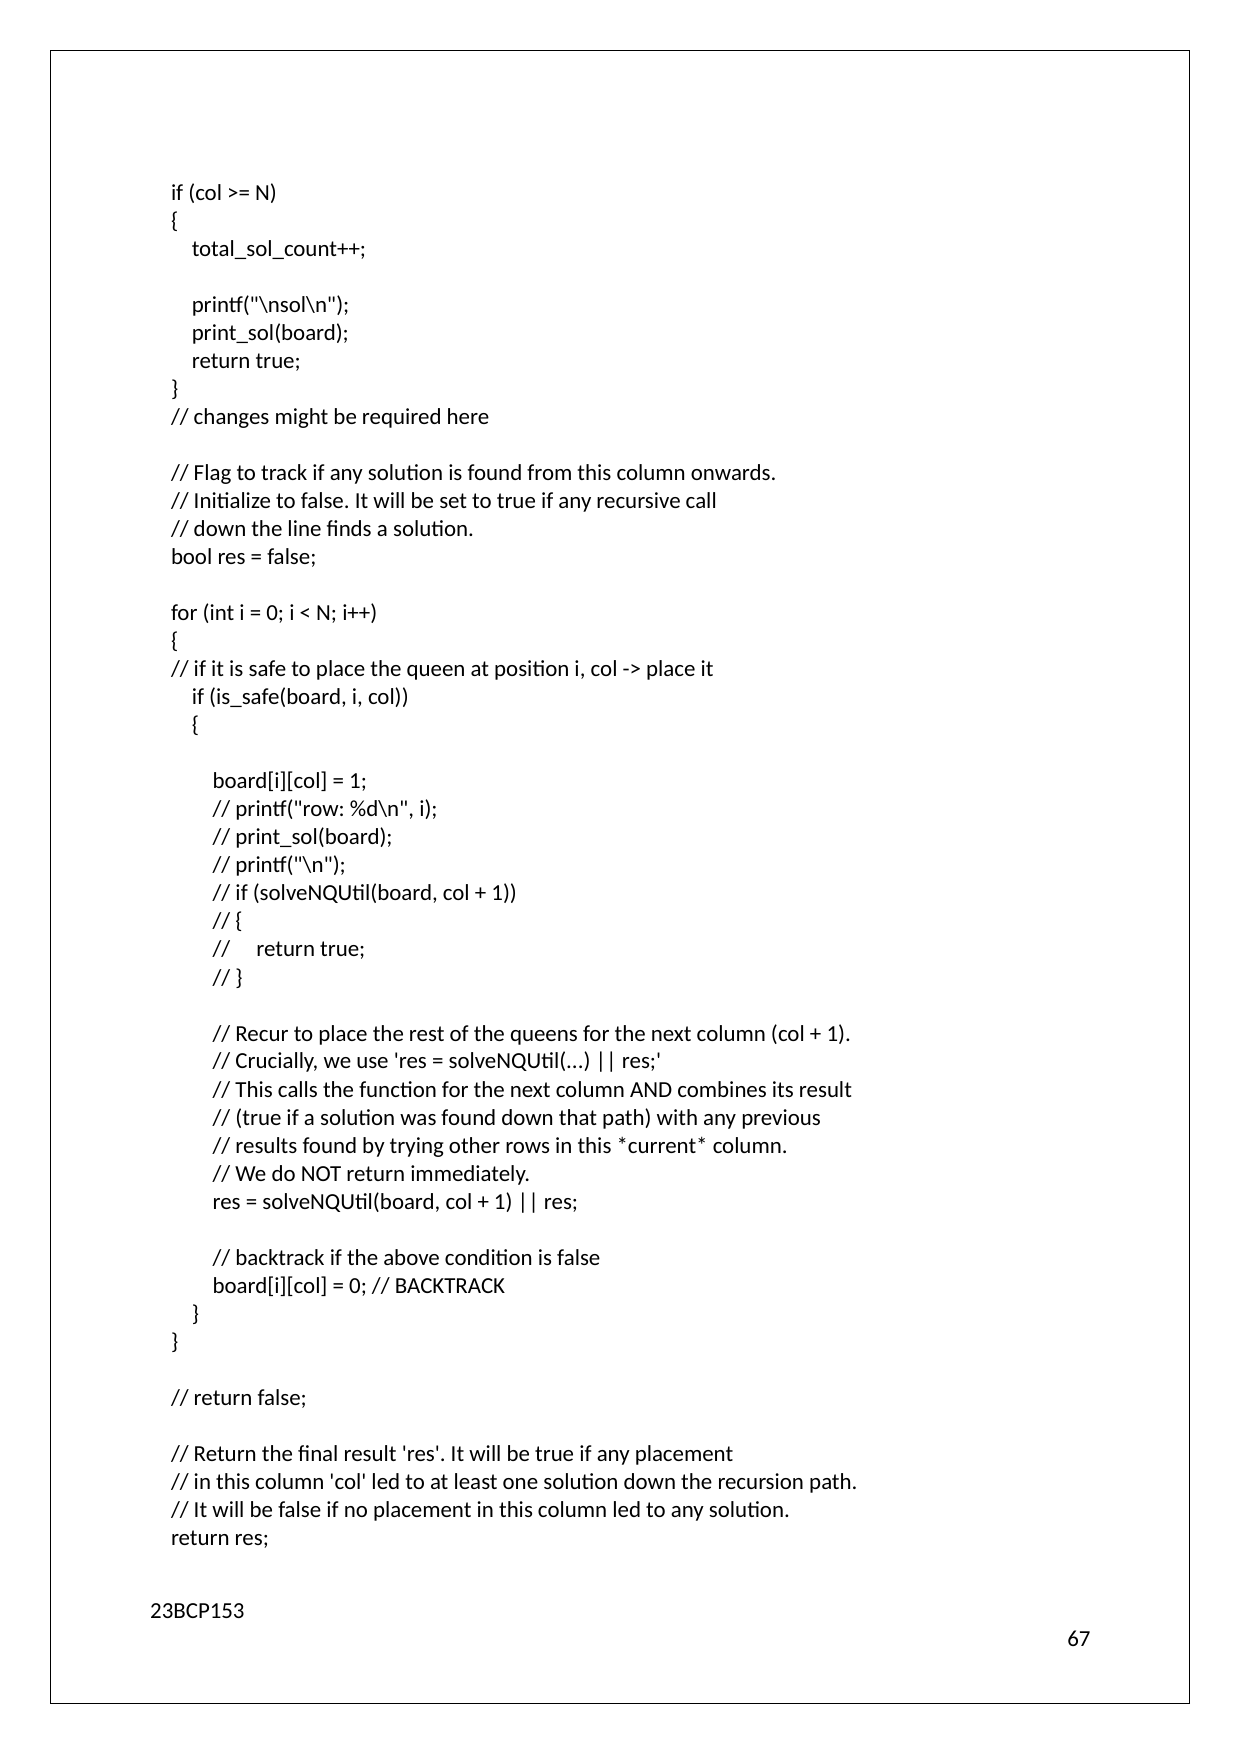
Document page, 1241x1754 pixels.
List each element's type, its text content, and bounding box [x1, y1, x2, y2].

text // in this column 'col' led to at least one solution down the recursion path. [150, 1467, 1090, 1495]
text } [150, 374, 1090, 402]
text // printf("row: %d\n", i); [150, 794, 1090, 822]
text // return true; [150, 934, 1090, 963]
text // if it is safe to place the queen at position i, col -> place it [150, 654, 1090, 682]
text res = solveNQUtil(board, col + 1) || res; [150, 1187, 1090, 1215]
text bool res = false; [150, 542, 1090, 570]
text // Initialize to false. It will be set to true if any recursive call [150, 486, 1090, 514]
text for (int i = 0; i < N; i++) [150, 598, 1090, 626]
text // } [150, 963, 1090, 991]
text // It will be false if no placement in this column led to any solution. [150, 1495, 1090, 1523]
text // (true if a solution was found down that path) with any previous [150, 1103, 1090, 1131]
text // This calls the function for the next column AND combines its result [150, 1075, 1090, 1103]
text board[i][col] = 0; // BACKTRACK [150, 1271, 1090, 1299]
text // printf("\n"); [150, 851, 1090, 878]
text if (is_safe(board, i, col)) [150, 682, 1090, 710]
text total_sol_count++; [150, 234, 1090, 262]
text print_sol(board); [150, 318, 1090, 346]
text // results found by trying other rows in this *current* column. [150, 1131, 1090, 1159]
text // changes might be required here [150, 402, 1090, 430]
text } [150, 1299, 1090, 1327]
text { [150, 626, 1090, 654]
text // { [150, 907, 1090, 934]
text if (col >= N) [150, 178, 1090, 206]
text // We do NOT return immediately. [150, 1159, 1090, 1187]
text // down the line finds a solution. [150, 514, 1090, 542]
text board[i][col] = 1; [150, 766, 1090, 794]
text printf("\nsol\n"); [150, 290, 1090, 318]
text // return false; [150, 1383, 1090, 1411]
text // Flag to track if any solution is found from this column onwards. [150, 458, 1090, 486]
text // Crucially, we use 'res = solveNQUtil(...) || res;' [150, 1047, 1090, 1075]
text // backtrack if the above condition is false [150, 1243, 1090, 1271]
text { [150, 710, 1090, 738]
text } [150, 1327, 1090, 1355]
text // if (solveNQUtil(board, col + 1)) [150, 878, 1090, 907]
text // print_sol(board); [150, 822, 1090, 851]
text return res; [150, 1523, 1090, 1551]
text // Return the final result 'res'. It will be true if any placement [150, 1439, 1090, 1467]
text return true; [150, 346, 1090, 374]
text // Recur to place the rest of the queens for the next column (col + 1). [150, 1019, 1090, 1047]
text { [150, 206, 1090, 234]
